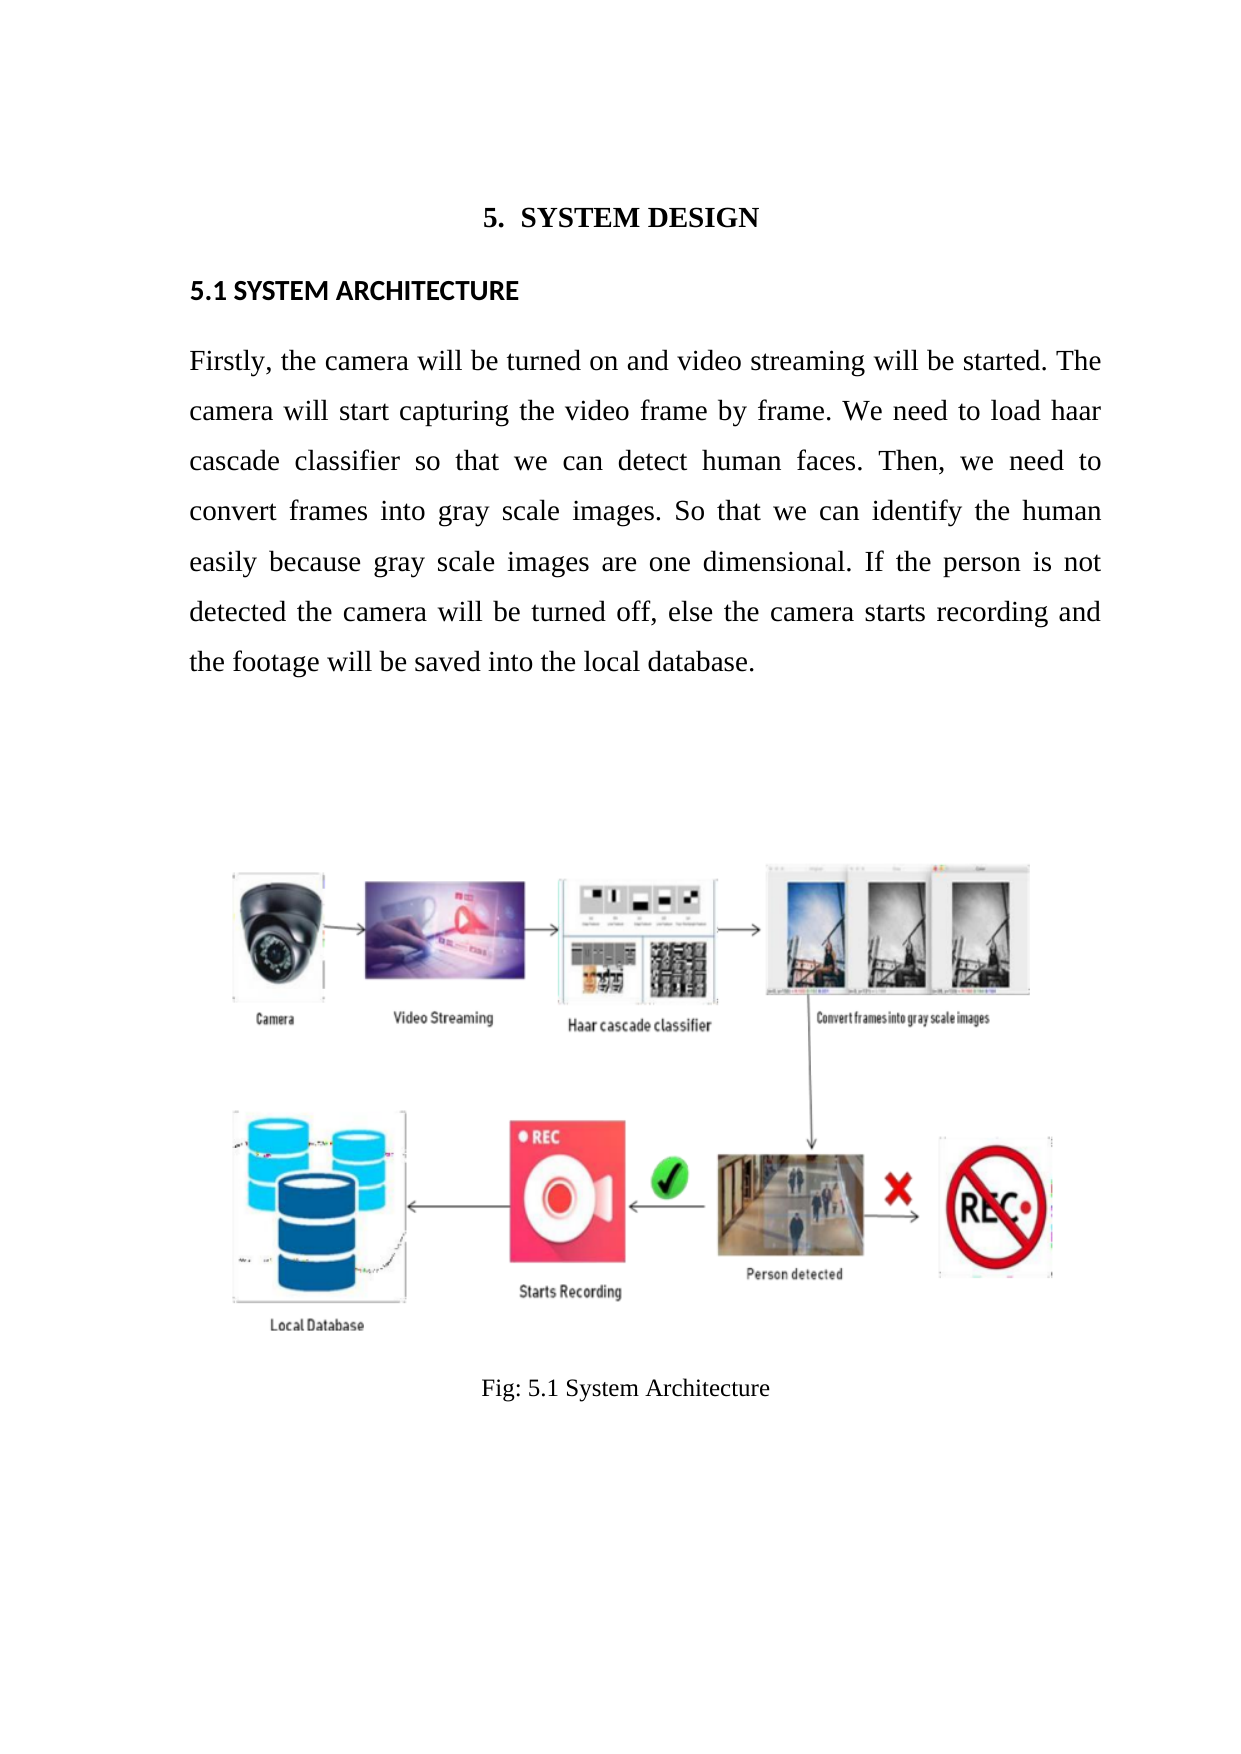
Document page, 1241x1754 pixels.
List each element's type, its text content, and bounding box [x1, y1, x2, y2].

list SYSTEM DESIGN [139, 200, 1103, 234]
text Firstly, the camera will be turned on and video streaming will be started. The camera will start capturing the video frame by frame. We need to load haar cascade classifier so that we can detect human faces. Then, we need to convert frames into gray scale images. So that we can identify the human easily because gray scale images are one dimensional. If the person is not detected the camera will be turned off, else the camera starts recording and the footage will be saved into the local database. [189, 343, 1103, 678]
picture [200, 845, 1080, 1342]
list SYSTEM ARCHITECTURE [189, 272, 1090, 308]
text Fig: 5.1 System Architecture [149, 1373, 1103, 1401]
